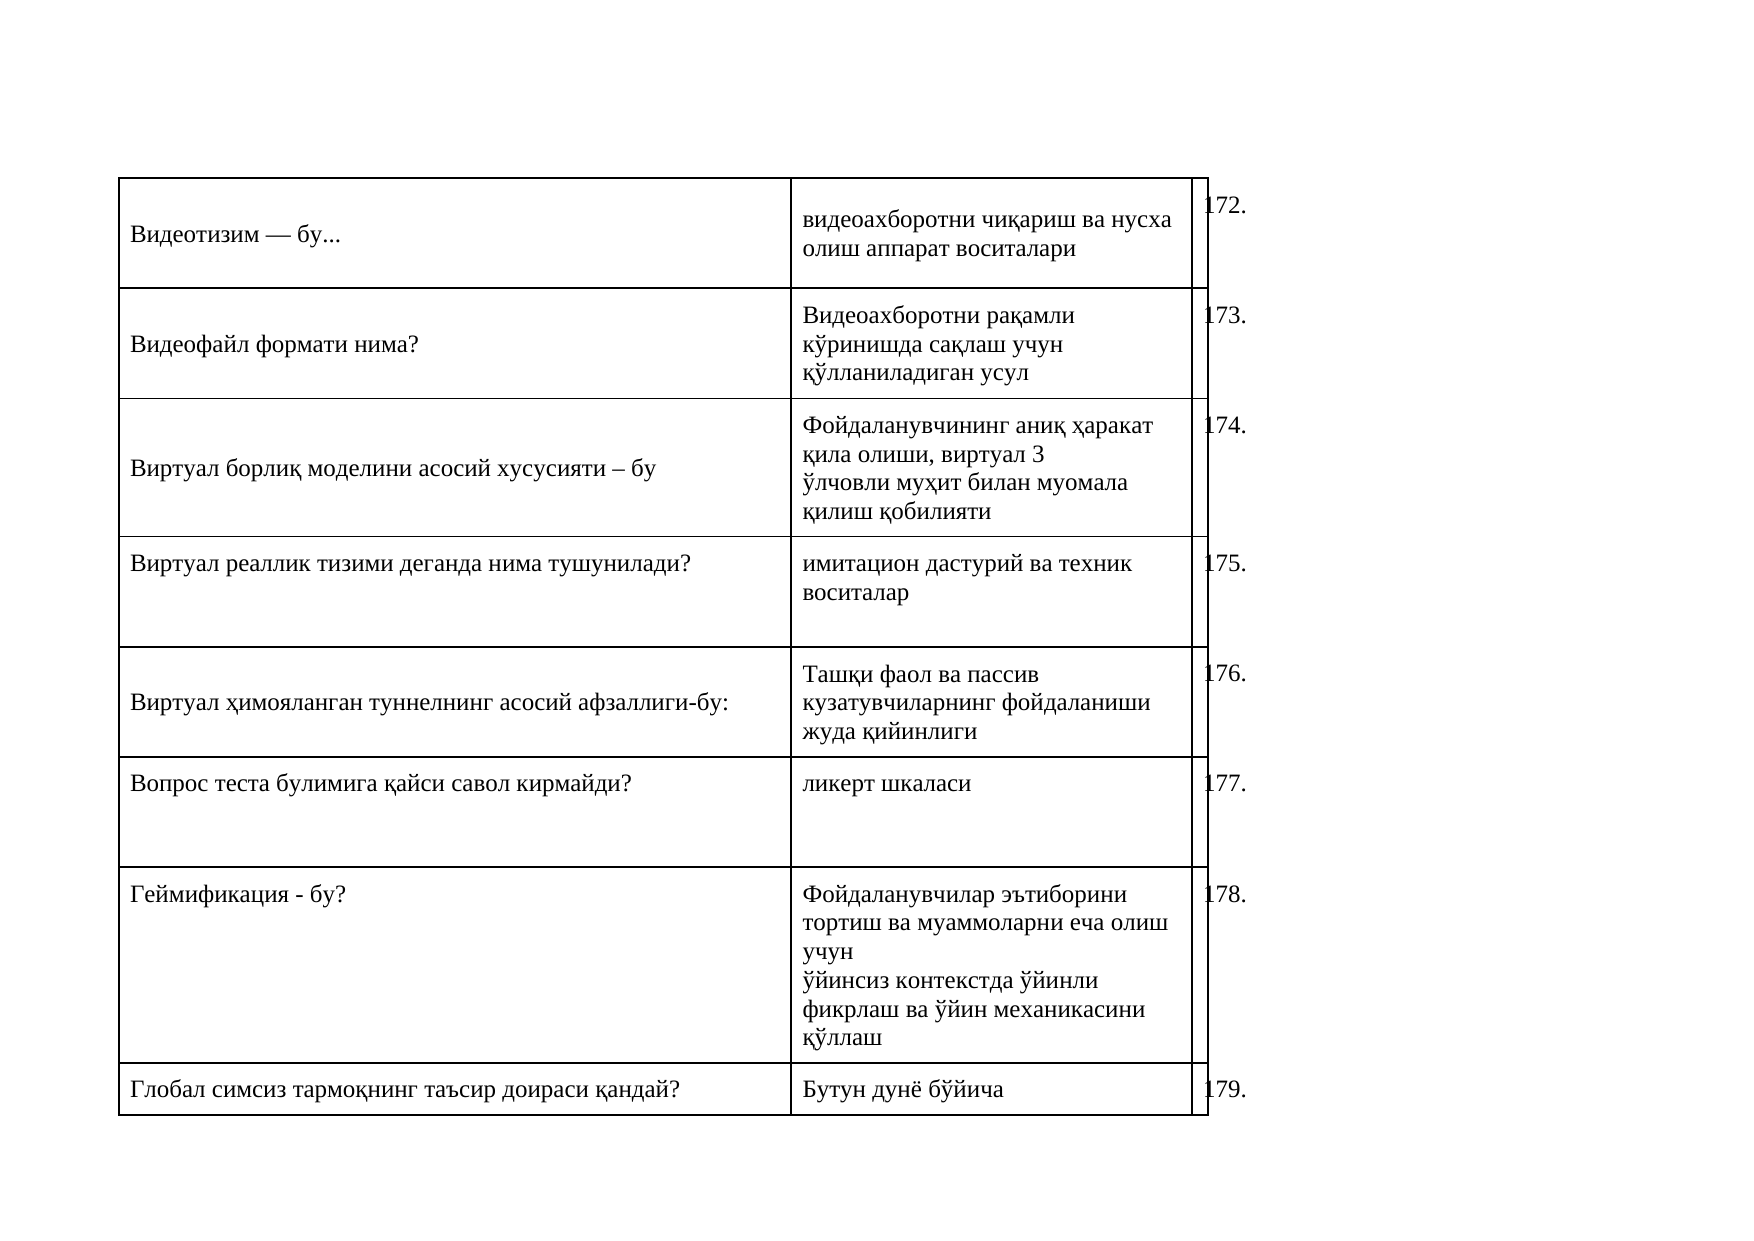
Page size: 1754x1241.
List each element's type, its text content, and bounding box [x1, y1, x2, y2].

table_cell [1193, 1064, 1207, 1114]
table_cell [1193, 179, 1207, 287]
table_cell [120, 1064, 790, 1114]
table_cell Видеофайл формати нима? [120, 289, 790, 397]
table_cell Виртуал ҳимояланган туннелнинг асосий афзаллиги-бу: [120, 648, 790, 756]
table_cell Виртуал реаллик тизими деганда нима тушунилади? [120, 537, 790, 646]
table_cell Бутун дунё бўйича [792, 1064, 1191, 1114]
table_cell имитацион дастурий ва техник воситалар [792, 537, 1191, 646]
table_cell [1193, 289, 1207, 397]
table_cell Видеотизим — бу... [120, 179, 790, 287]
table_cell [1193, 868, 1207, 1062]
table_cell Виртуал борлиқ моделини асосий хусусияти – бу [120, 399, 790, 536]
table_cell Видеоахборотни рақамли кўринишда сақлаш учун қўлланиладиган усул [792, 289, 1191, 397]
table_cell Фойдаланувчининг аниқ ҳаракат қила олиши, виртуал 3 ўлчовли муҳит билан муомала қилиш қобилияти [792, 399, 1191, 536]
table_cell Геймификация - бу? [120, 868, 790, 1062]
table_cell [1193, 758, 1207, 866]
table_cell Вопрос теста булимига қайси савол кирмайди? [120, 758, 790, 866]
table_cell видеоахборотни чиқариш ва нусха олиш аппарат воситалари [792, 179, 1191, 287]
table_cell [1193, 648, 1207, 756]
table_cell Фойдаланувчилар эътиборини тортиш ва муаммоларни еча олиш учун ўйинсиз контекстда ўйинли фикрлаш ва ўйин механикасини қўллаш [792, 868, 1191, 1062]
table_cell [1193, 399, 1207, 536]
table_cell ликерт шкаласи [792, 758, 1191, 866]
table_cell [1193, 537, 1207, 646]
table_cell Ташқи фаол ва пассив кузатувчиларнинг фойдаланиши жуда қийинлиги [792, 648, 1191, 756]
